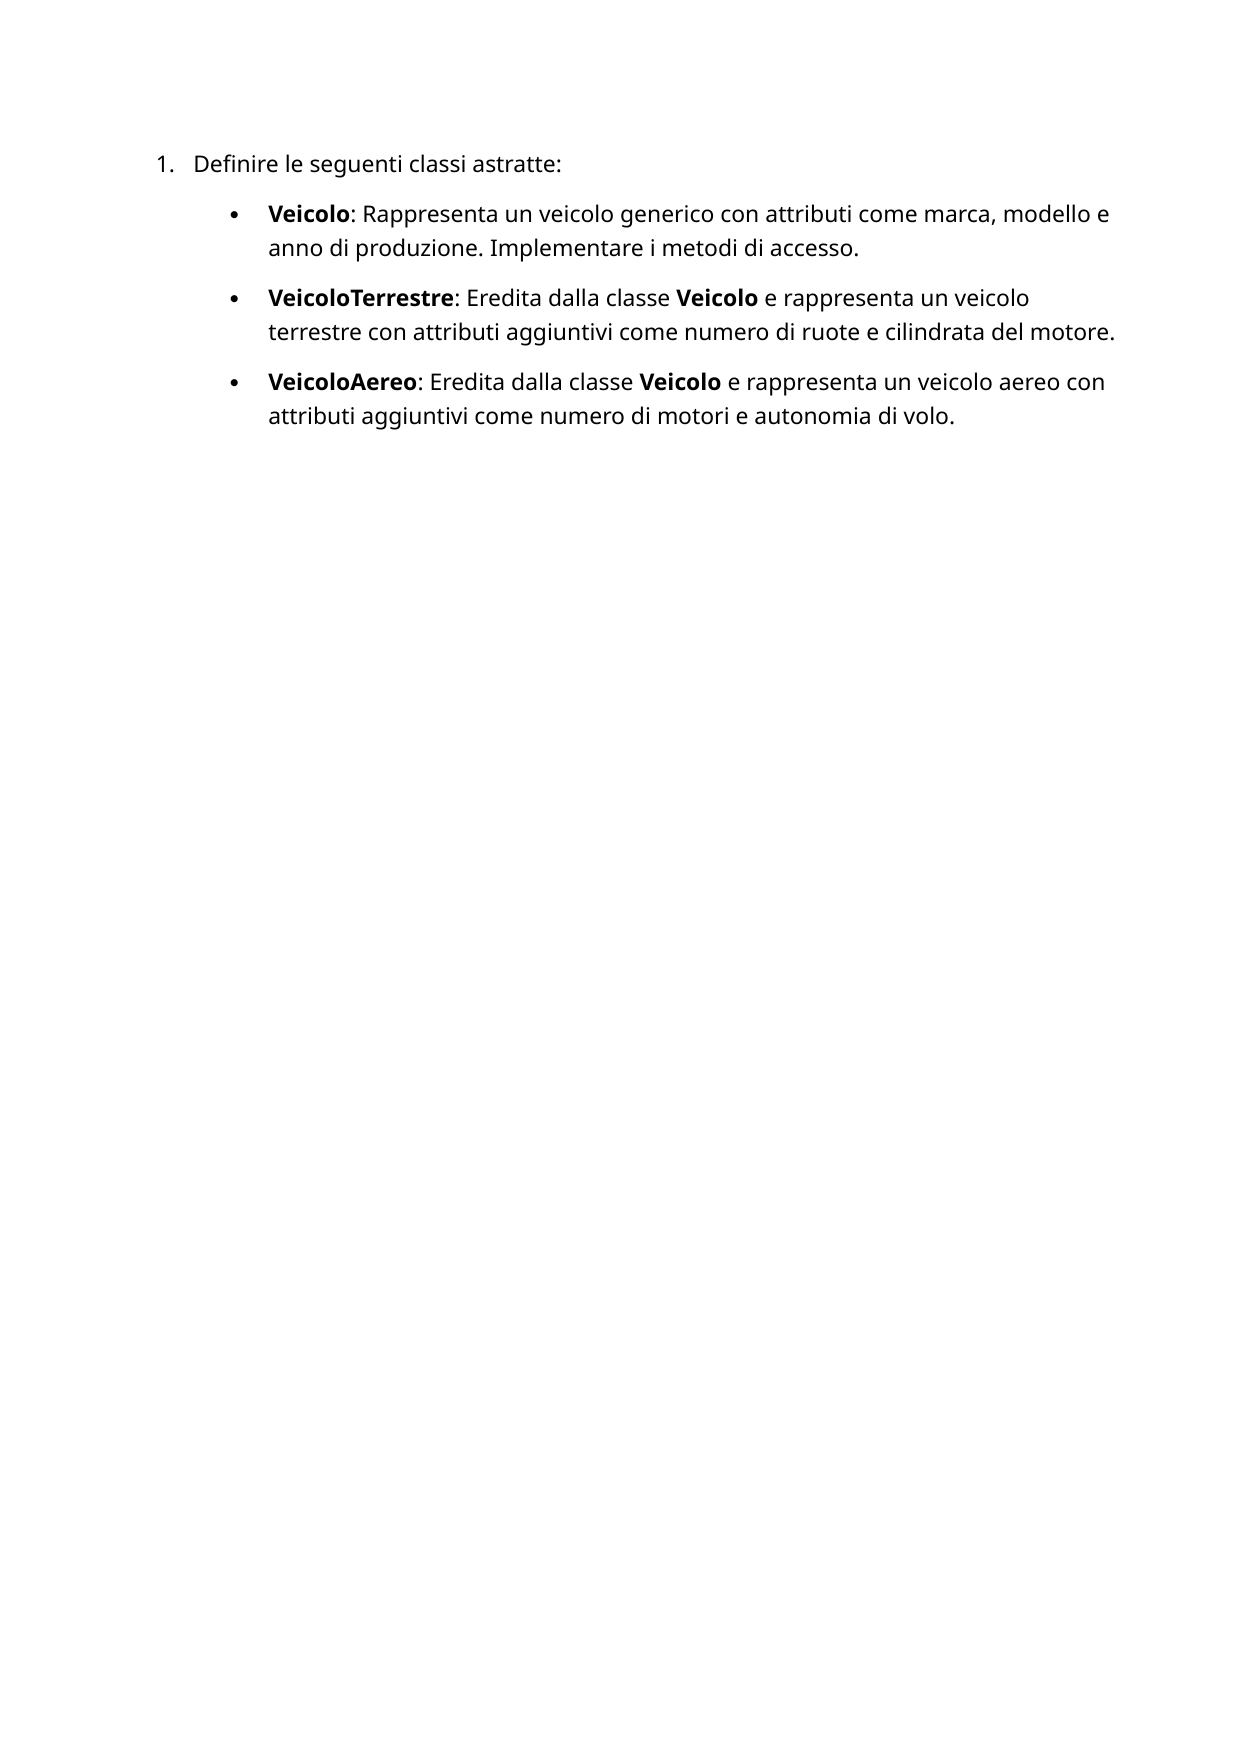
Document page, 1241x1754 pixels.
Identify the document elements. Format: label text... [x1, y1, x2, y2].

list Veicolo: Rappresenta un veicolo generico con attributi come marca, modello e anno di produzione. Implementare i metodi di accesso. [231, 198, 1122, 263]
list VeicoloAereo: Eredita dalla classe Veicolo e rappresenta un veicolo aereo con attributi aggiuntivi come numero di motori e autonomia di volo. [231, 366, 1122, 431]
list Definire le seguenti classi astratte: [156, 148, 1122, 179]
list VeicoloTerrestre: Eredita dalla classe Veicolo e rappresenta un veicolo terrestre con attributi aggiuntivi come numero di ruote e cilindrata del motore. [231, 282, 1122, 347]
